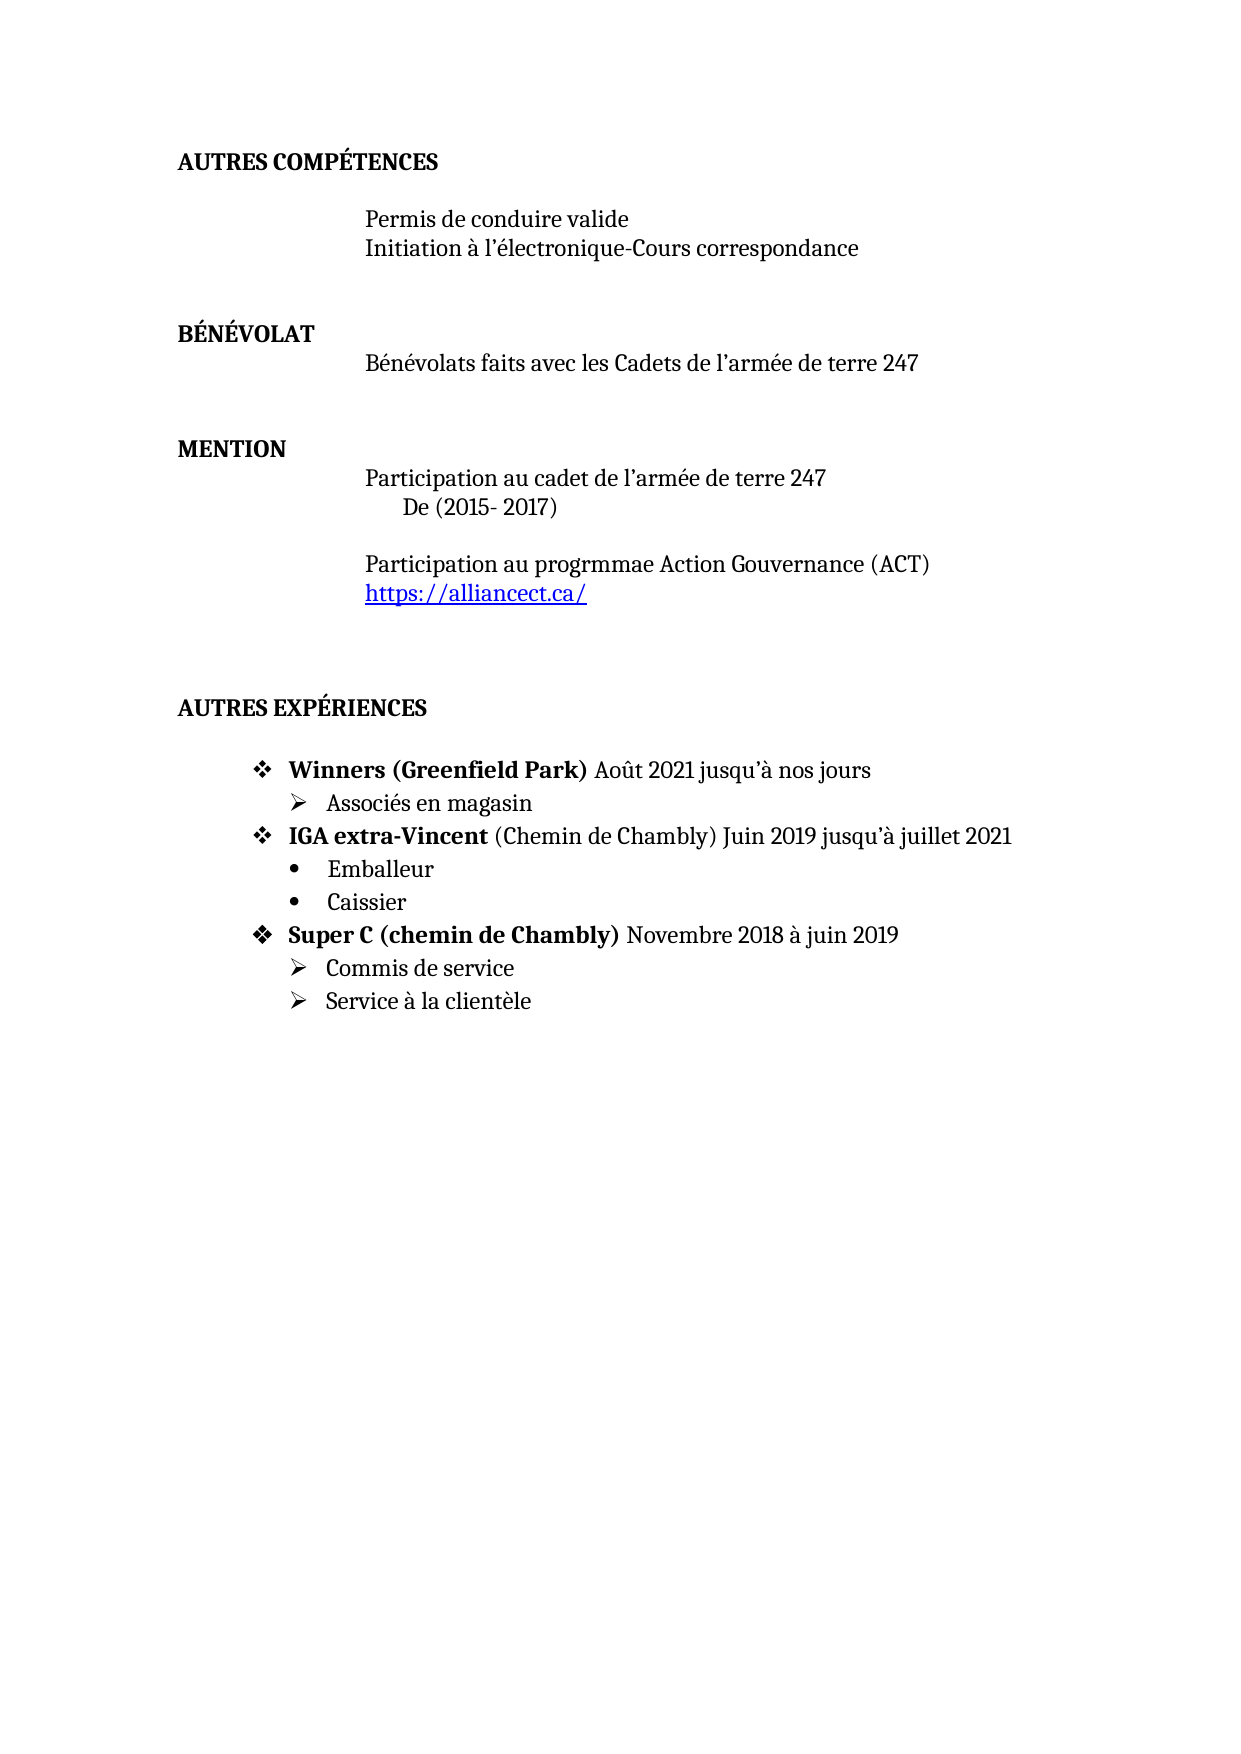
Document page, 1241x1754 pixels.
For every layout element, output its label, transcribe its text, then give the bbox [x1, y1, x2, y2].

list Winners (Greenfield Park) Août 2021 jusqu’à nos jours [251, 756, 1093, 784]
list Associés en magasin [288, 789, 1093, 817]
text Initiation à l’électronique-Cours correspondance [177, 234, 1093, 263]
text https://alliancect.ca/ [177, 579, 1093, 608]
text BÉNÉVOLAT [177, 320, 1093, 349]
text Bénévolats faits avec les Cadets de l’armée de terre 247 [177, 349, 1093, 378]
text De (2015- 2017) [177, 493, 1093, 521]
list Service à la clientèle [288, 987, 1093, 1016]
list IGA extra-Vincent (Chemin de Chambly) Juin 2019 jusqu’à juillet 2021 [251, 822, 1093, 850]
text Participation au progrmmae Action Gouvernance (ACT) [177, 550, 1093, 579]
text MENTION [177, 435, 1093, 464]
list Caissier [290, 888, 1093, 916]
list Emballeur [290, 855, 1093, 883]
list Super C (chemin de Chambly) Novembre 2018 à juin 2019 [251, 921, 1093, 949]
text Permis de conduire valide [177, 205, 1093, 234]
text AUTRES EXPÉRIENCES [177, 694, 1093, 723]
text AUTRES COMPÉTENCES [177, 148, 1093, 176]
text Participation au cadet de l’armée de terre 247 [177, 464, 1093, 493]
list Commis de service [288, 954, 1093, 982]
